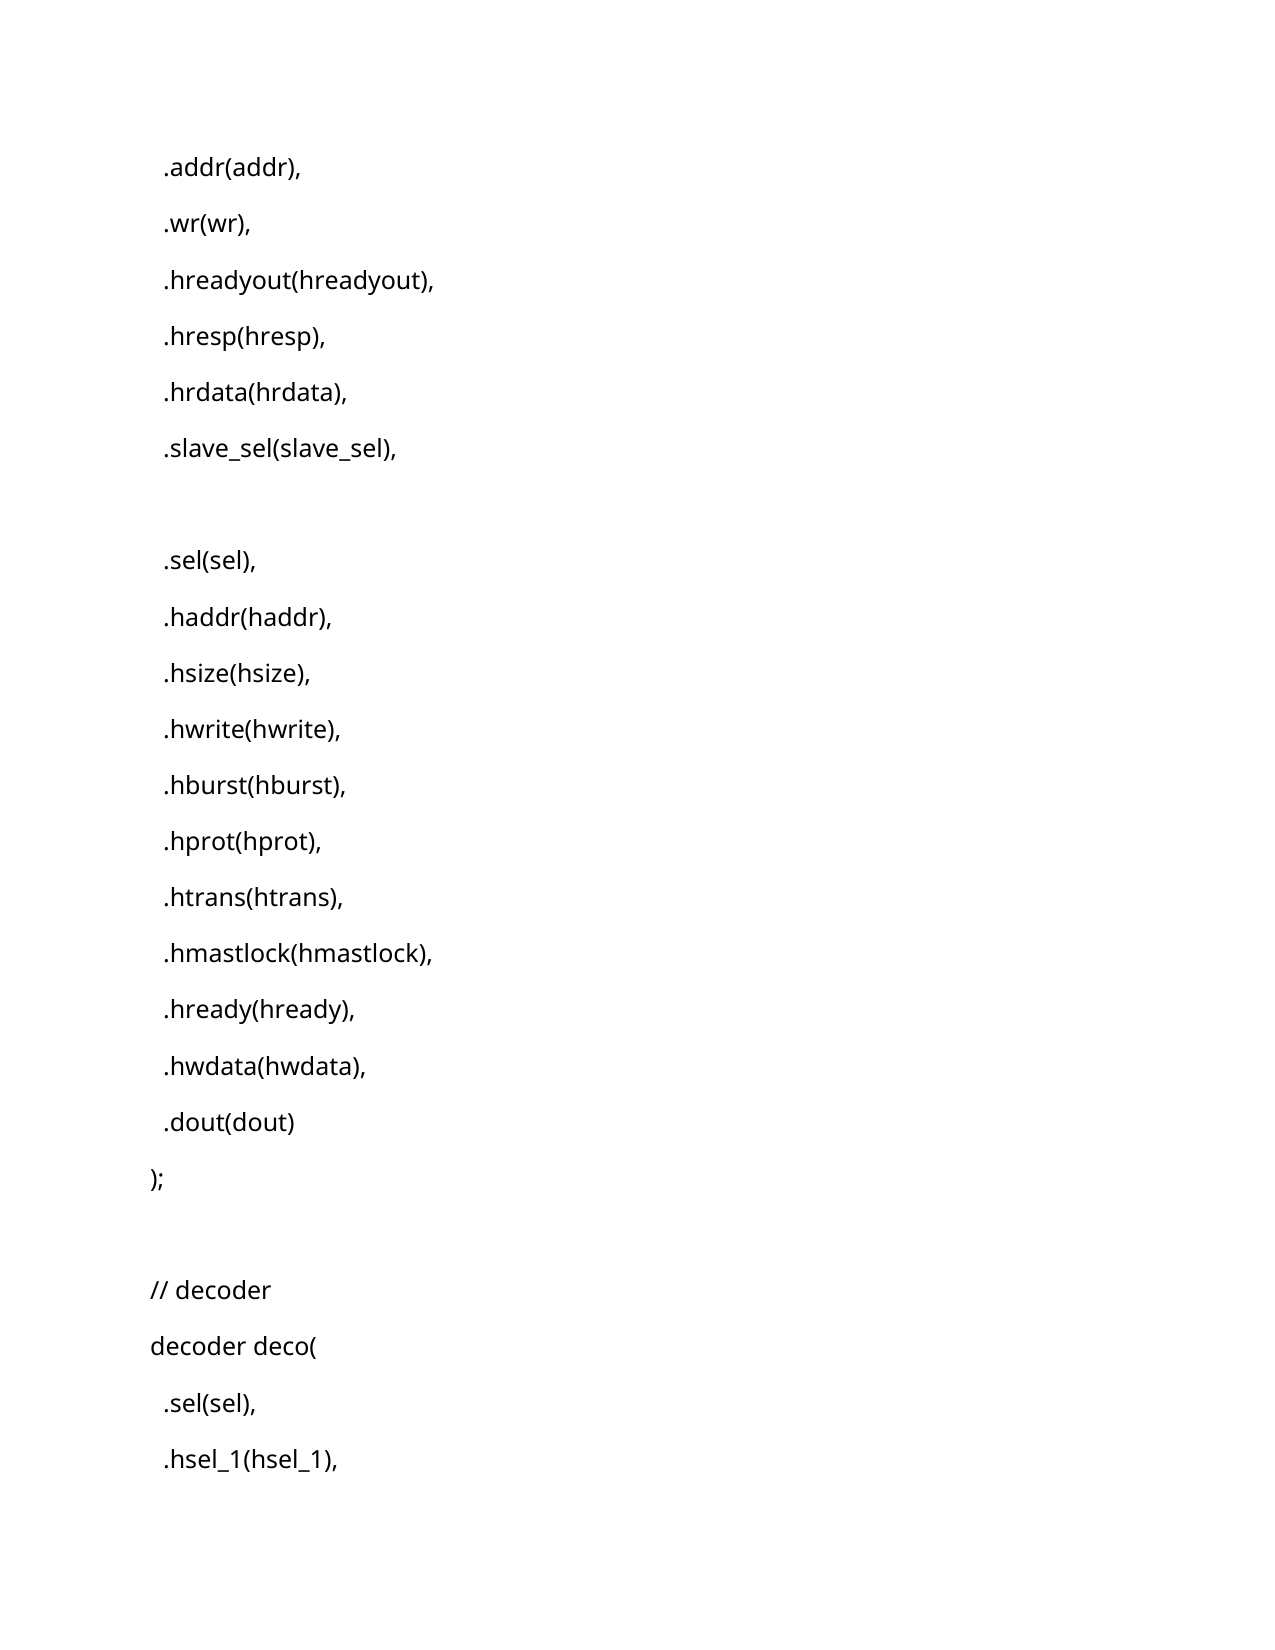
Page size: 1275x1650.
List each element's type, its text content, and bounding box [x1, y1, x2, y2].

text .htrans(htrans), [150, 880, 1125, 914]
text ); [150, 1161, 1125, 1195]
text .hsel_1(hsel_1), [150, 1441, 1125, 1475]
text .hwrite(hwrite), [150, 711, 1125, 746]
text .hready(hready), [150, 992, 1125, 1026]
text .addr(addr), [150, 150, 1125, 184]
text .hwdata(hwdata), [150, 1048, 1125, 1082]
text .hprot(hprot), [150, 824, 1125, 858]
text .hmastlock(hmastlock), [150, 936, 1125, 970]
text .hreadyout(hreadyout), [150, 262, 1125, 296]
text .hsize(hsize), [150, 655, 1125, 689]
text decoder deco( [150, 1329, 1125, 1363]
text .sel(sel), [150, 1385, 1125, 1419]
text .sel(sel), [150, 543, 1125, 577]
text .haddr(haddr), [150, 599, 1125, 633]
text .hburst(hburst), [150, 768, 1125, 802]
text .slave_sel(slave_sel), [150, 431, 1125, 465]
text .hrdata(hrdata), [150, 374, 1125, 409]
text // decoder [150, 1273, 1125, 1307]
text .hresp(hresp), [150, 318, 1125, 352]
text .wr(wr), [150, 206, 1125, 240]
text .dout(dout) [150, 1104, 1125, 1138]
